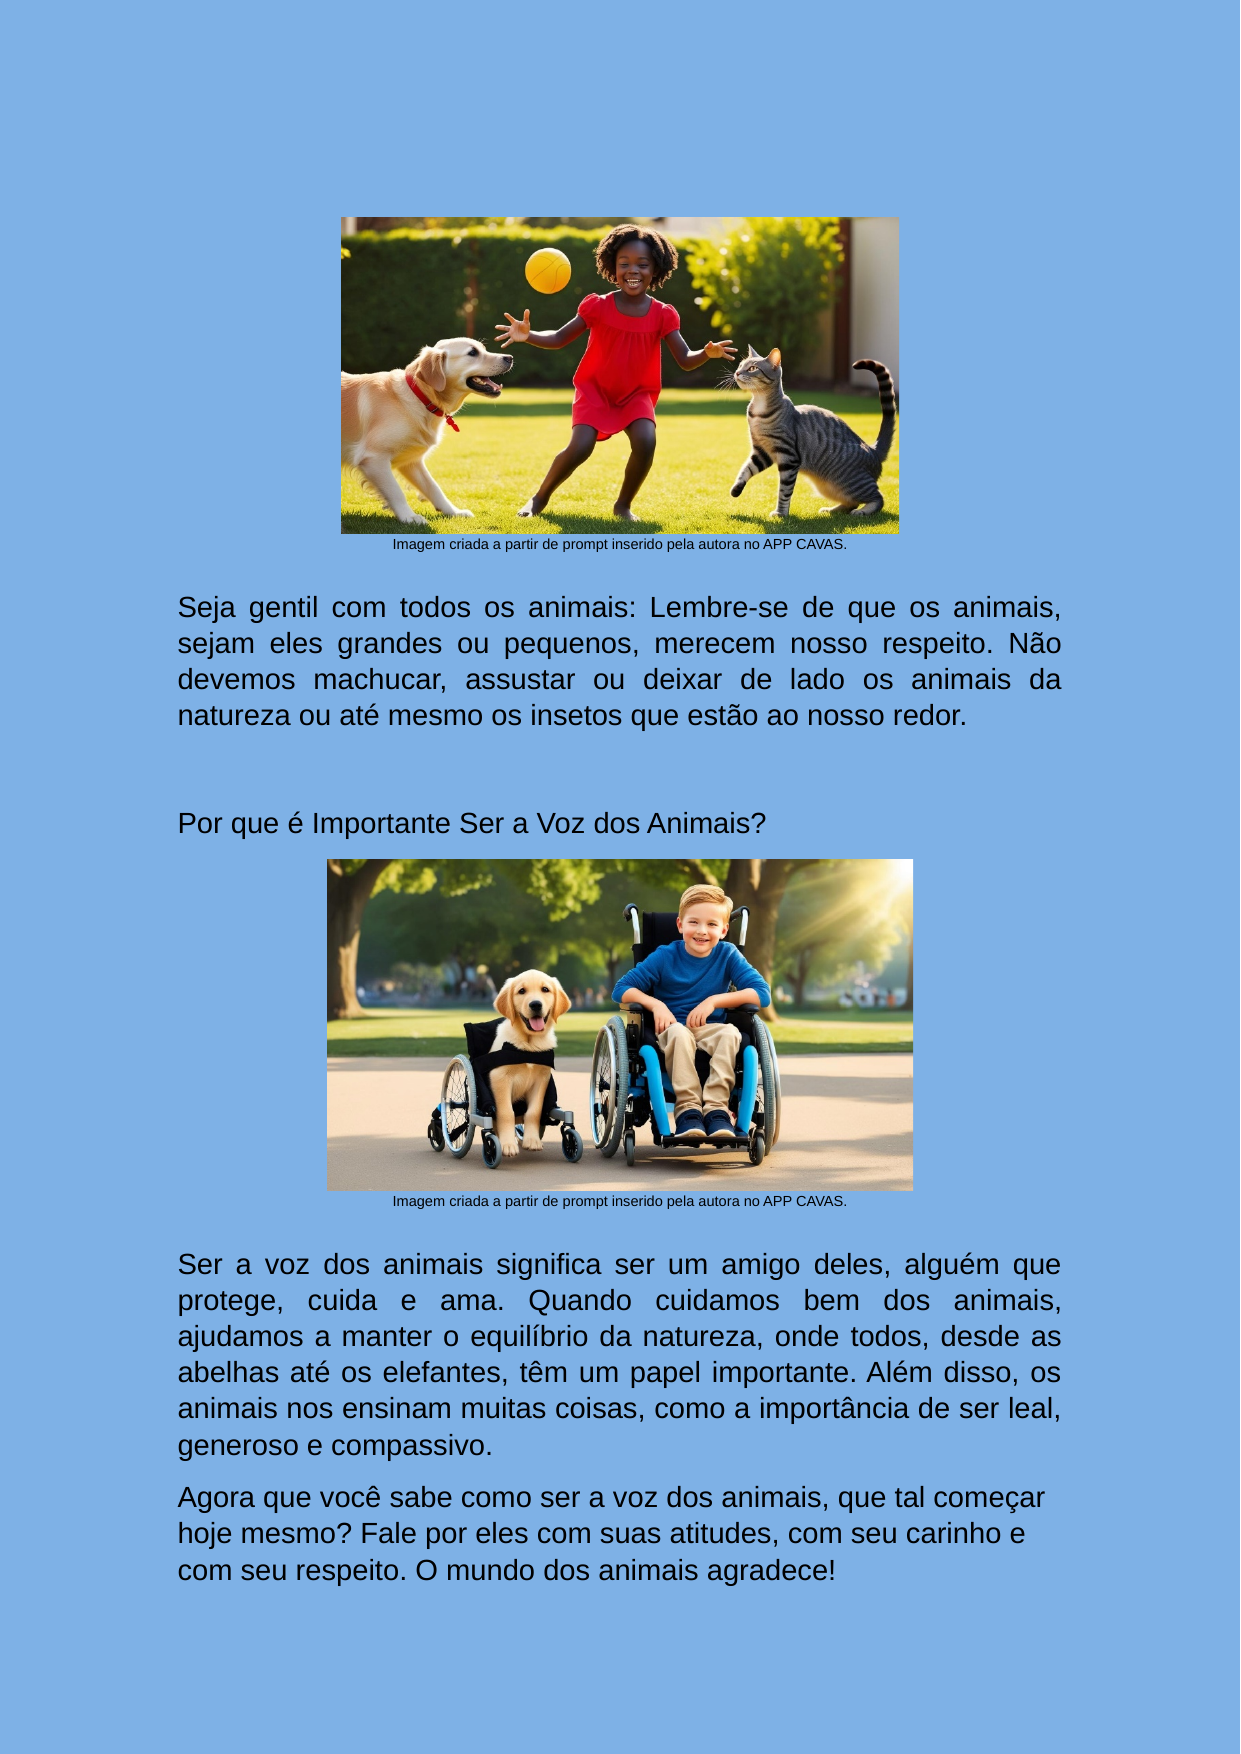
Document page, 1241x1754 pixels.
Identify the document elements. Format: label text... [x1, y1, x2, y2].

text Seja gentil com todos os animais: Lembre-se de que os animais, sejam eles grandes ou pequenos, merecem nosso respeito. Não devemos machucar, assustar ou deixar de lado os animais da natureza ou até mesmo os insetos que estão ao nosso redor. [177, 589, 1063, 732]
picture [327, 859, 914, 1191]
text Agora que você sabe como ser a voz dos animais, que tal começar hoje mesmo? Fale por eles com suas atitudes, com seu carinho e com seu respeito. O mundo dos animais agradece! [177, 1480, 1063, 1586]
text Imagem criada a partir de prompt inserido pela autora no APP CAVAS. [177, 1193, 1063, 1209]
text Por que é Importante Ser a Voz dos Animais? [177, 806, 1063, 840]
text Imagem criada a partir de prompt inserido pela autora no APP CAVAS. [177, 535, 1063, 552]
text Ser a voz dos animais significa ser um amigo deles, alguém que protege, cuida e ama. Quando cuidamos bem dos animais, ajudamos a manter o equilíbrio da natureza, onde todos, desde as abelhas até os elefantes, têm um papel importante. Além disso, os animais nos ensinam muitas coisas, como a importância de ser leal, generoso e compassivo. [177, 1247, 1063, 1461]
picture [341, 217, 900, 534]
